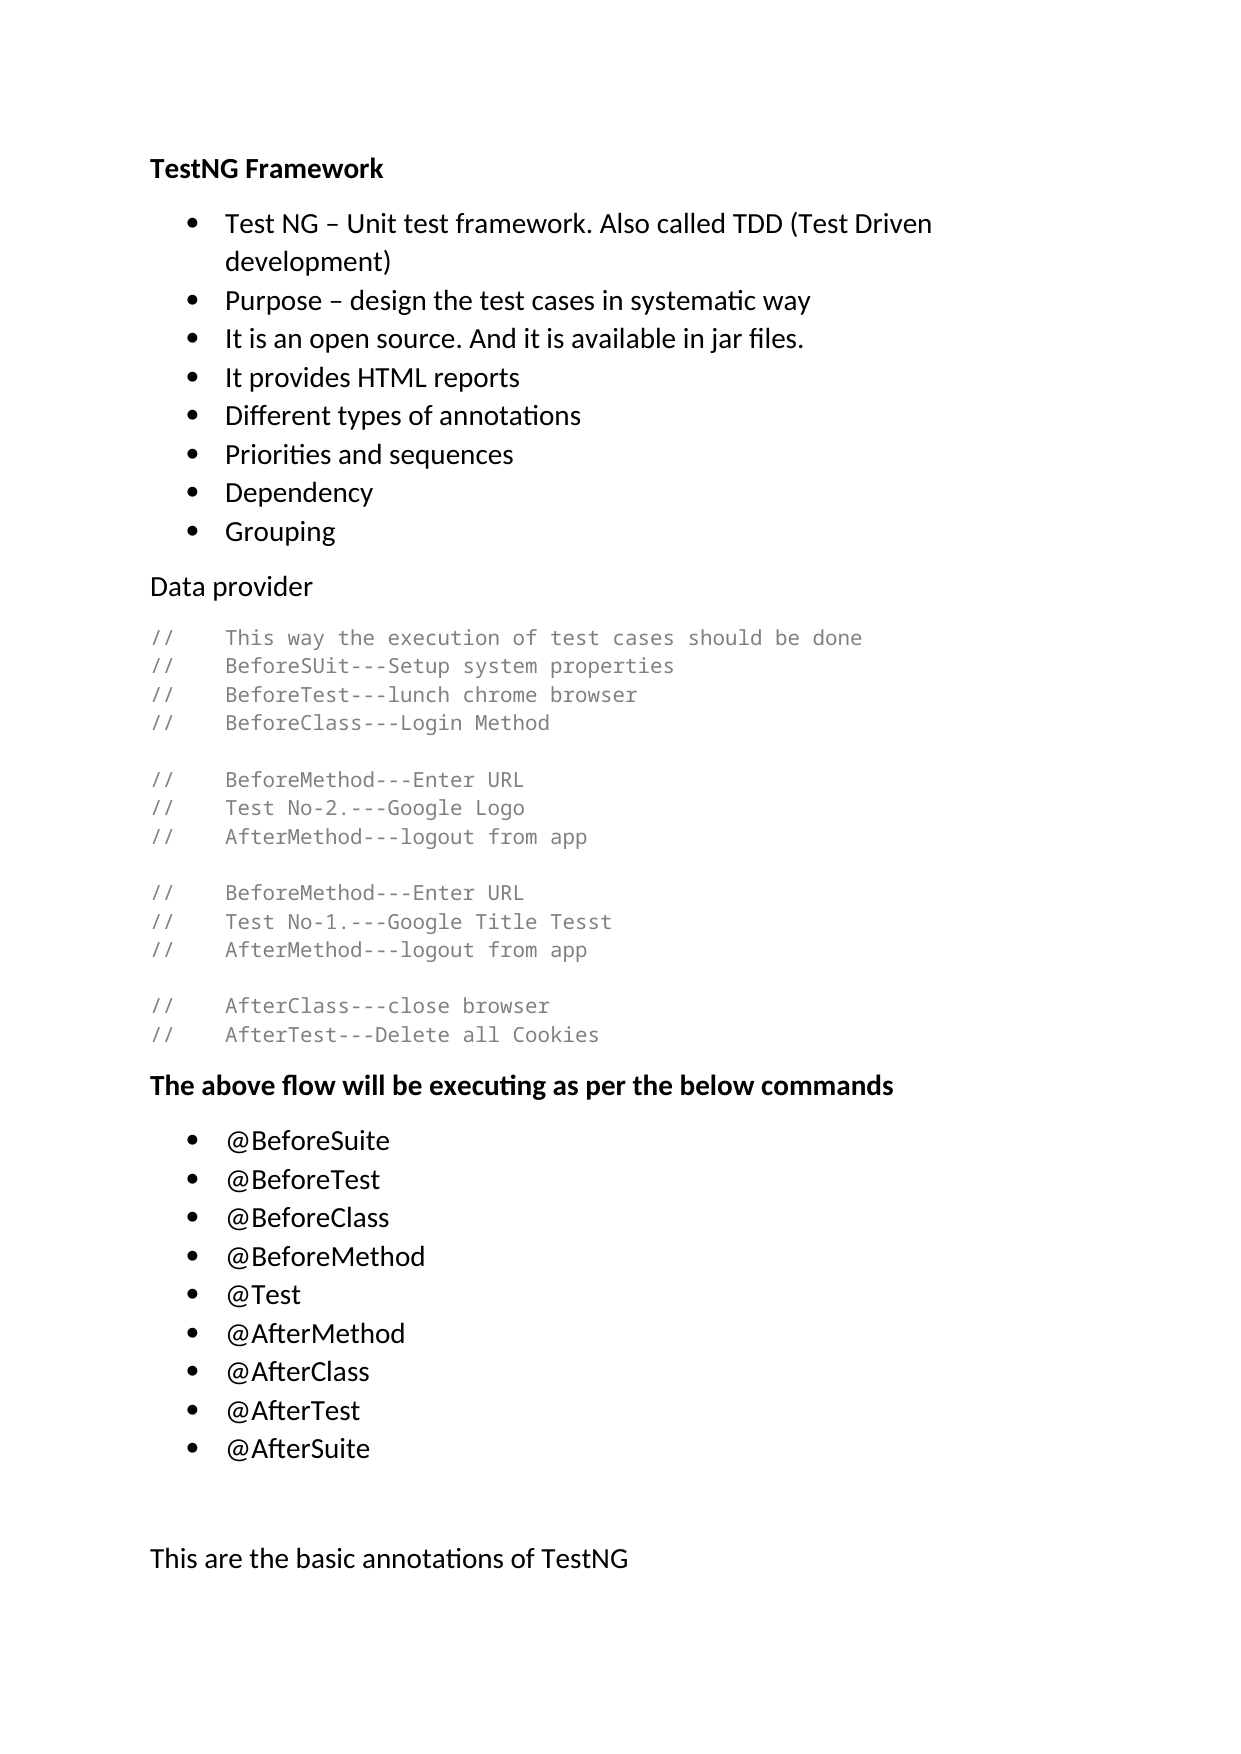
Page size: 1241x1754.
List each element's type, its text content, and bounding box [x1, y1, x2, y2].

text // AfterMethod---logout from app [150, 822, 1090, 850]
list Priorities and sequences [187, 436, 1090, 471]
list Grouping [187, 513, 1090, 548]
text // BeforeMethod---Enter URL [150, 878, 1090, 907]
list @Test [187, 1276, 1090, 1312]
list It provides HTML reports [187, 359, 1090, 394]
text // BeforeMethod---Enter URL [150, 765, 1090, 793]
list Different types of annotations [187, 397, 1090, 433]
text // This way the execution of test cases should be done [150, 623, 1090, 651]
text // AfterMethod---logout from app [150, 935, 1090, 964]
text // BeforeTest---lunch chrome browser [150, 680, 1090, 708]
list @AfterTest [187, 1392, 1090, 1427]
text // Test No-1.---Google Title Tesst [150, 907, 1090, 935]
list Purpose – design the test cases in systematic way [187, 282, 1090, 318]
list @BeforeClass [187, 1199, 1090, 1235]
text The above flow will be executing as per the below commands [150, 1067, 1090, 1103]
text // BeforeClass---Login Method [150, 708, 1090, 737]
list @BeforeSuite [187, 1122, 1090, 1158]
list Dependency [187, 474, 1090, 510]
text TestNG Framework [150, 150, 1090, 186]
list @AfterClass [187, 1353, 1090, 1389]
list Test NG – Unit test framework. Also called TDD (Test Driven development) [187, 205, 1090, 279]
text // AfterClass---close browser [150, 992, 1090, 1020]
list @BeforeMethod [187, 1238, 1090, 1273]
text Data provider [150, 568, 1090, 603]
text // Test No-2.---Google Logo [150, 793, 1090, 822]
text // BeforeSUit---Setup system properties [150, 651, 1090, 680]
text This are the basic annotations of TestNG [150, 1540, 1090, 1576]
list It is an open source. And it is available in jar files. [187, 320, 1090, 356]
text // AfterTest---Delete all Cookies [150, 1020, 1090, 1048]
list @BeforeTest [187, 1161, 1090, 1197]
list @AfterSuite [187, 1430, 1090, 1466]
list @AfterMethod [187, 1315, 1090, 1350]
